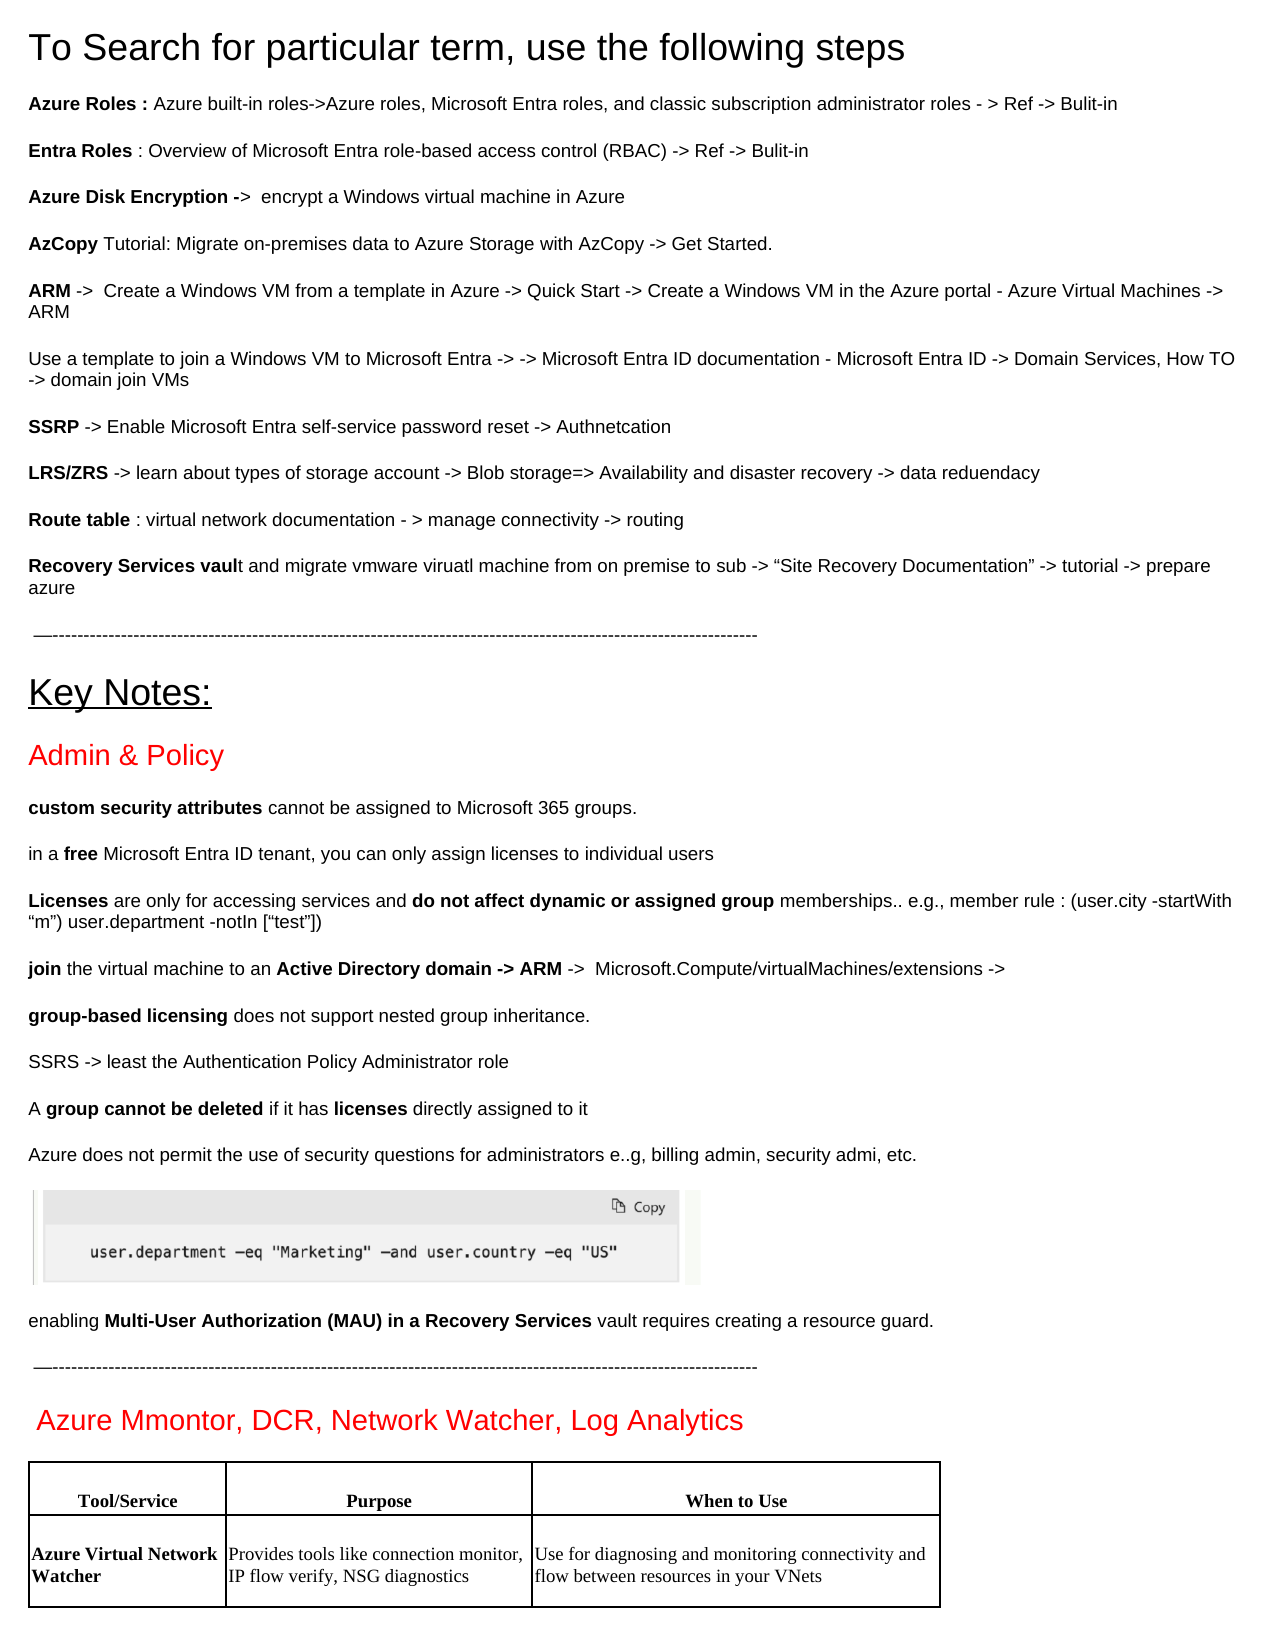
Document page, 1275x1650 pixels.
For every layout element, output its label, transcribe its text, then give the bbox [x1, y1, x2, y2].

text SSRP -> Enable Microsoft Entra self-service password reset -> Authnetcation [28, 416, 1237, 437]
text in a free Microsoft Entra ID tenant, you can only assign licenses to individual users [28, 843, 1237, 865]
table_cell Use for diagnosing and monitoring connectivity and flow between resources in your VNets [533, 1516, 939, 1606]
text —----------------------------------------------------------------------------------------------------------------- [28, 1356, 1237, 1378]
text Route table : virtual network documentation - > manage connectivity -> routing [28, 509, 1237, 530]
text Azure Roles : Azure built-in roles->Azure roles, Microsoft Entra roles, and classic subscription administrator roles - > Ref -> Bulit-in [28, 93, 1237, 115]
subtitle Admin & Policy [28, 738, 1237, 772]
text group-based licensing does not support nested group inheritance. [28, 1004, 1237, 1026]
table_header Tool/Service [30, 1463, 225, 1514]
text Entra Roles : Overview of Microsoft Entra role-based access control (RBAC) -> Ref -> Bulit-in [28, 140, 1237, 161]
text —----------------------------------------------------------------------------------------------------------------- [28, 623, 1237, 645]
text custom security attributes cannot be assigned to Microsoft 365 groups. [28, 797, 1237, 818]
text Use a template to join a Windows VM to Microsoft Entra -> -> Microsoft Entra ID documentation - Microsoft Entra ID -> Domain Services, How TO -> domain join VMs [28, 347, 1237, 391]
text SSRS -> least the Authentication Policy Administrator role [28, 1051, 1237, 1073]
text Licenses are only for accessing services and do not affect dynamic or assigned group memberships.. e.g., member rule : (user.city -startWith “m”) user.department -notIn [“test”]) [28, 890, 1237, 933]
text ARM -> Create a Windows VM from a template in Azure -> Quick Start -> Create a Windows VM in the Azure portal - Azure Virtual Machines -> ARM [28, 279, 1237, 322]
table_header Purpose [227, 1463, 531, 1514]
text A group cannot be deleted if it has licenses directly assigned to it [28, 1098, 1237, 1119]
subtitle Key Notes: [28, 670, 1237, 713]
text Azure does not permit the use of security questions for administrators e..g, billing admin, security admi, etc. [28, 1144, 1237, 1166]
table_cell Provides tools like connection monitor, IP flow verify, NSG diagnostics [227, 1516, 531, 1606]
text enabling Multi-User Authorization (MAU) in a Recovery Services vault requires creating a resource guard. [28, 1309, 1237, 1331]
text Azure Disk Encryption -> encrypt a Windows virtual machine in Azure [28, 186, 1237, 208]
text join the virtual machine to an Active Directory domain -> ARM -> Microsoft.Compute/virtualMachines/extensions -> [28, 958, 1237, 979]
subtitle To Search for particular term, use the following steps [28, 25, 1237, 68]
picture [28, 1190, 701, 1285]
text AzCopy Tutorial: Migrate on-premises data to Azure Storage with AzCopy -> Get Started. [28, 233, 1237, 254]
text Recovery Services vault and migrate vmware viruatl machine from on premise to sub -> “Site Recovery Documentation” -> tutorial -> prepare azure [28, 555, 1237, 598]
text LRS/ZRS -> learn about types of storage account -> Blob storage=> Availability and disaster recovery -> data reduendacy [28, 462, 1237, 484]
table_header When to Use [533, 1463, 939, 1514]
table_cell Azure Virtual Network Watcher [30, 1516, 225, 1606]
subtitle Azure Mmontor, DCR, Network Watcher, Log Analytics [28, 1403, 1237, 1436]
